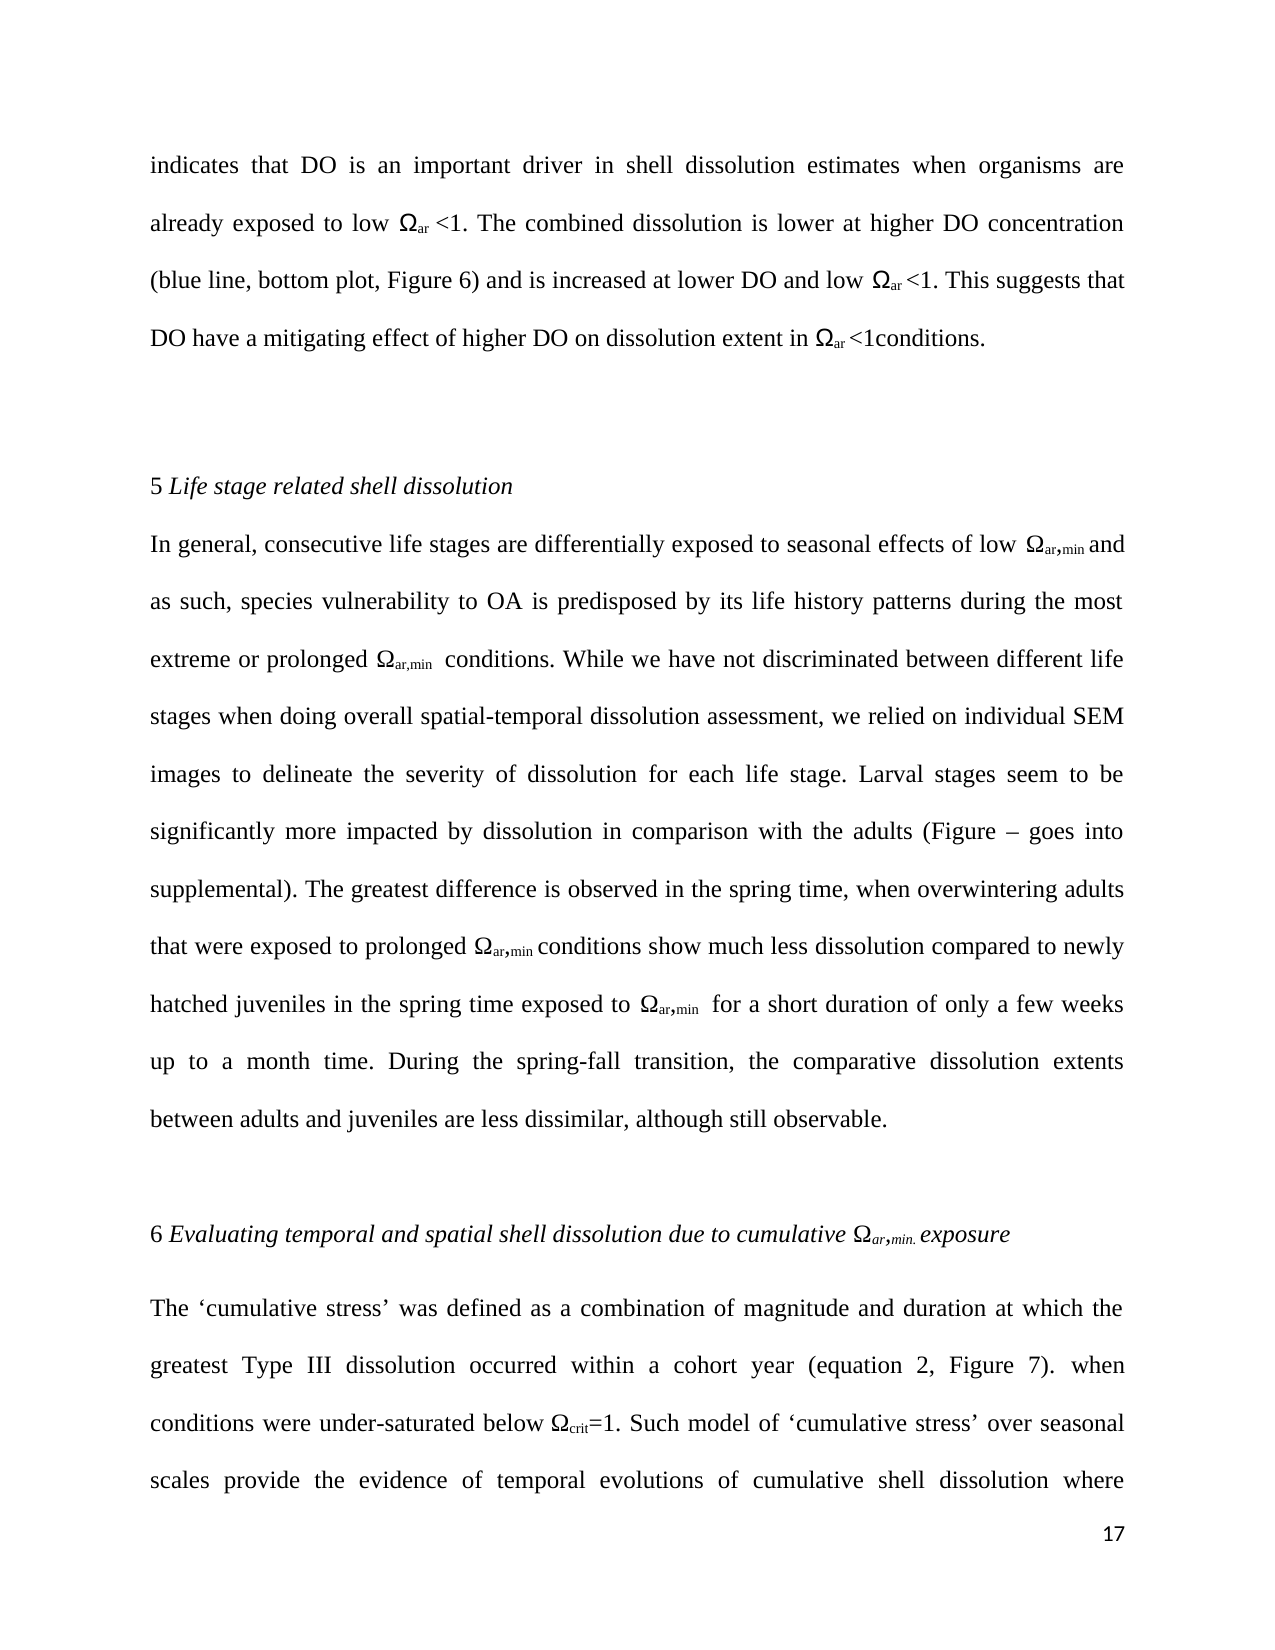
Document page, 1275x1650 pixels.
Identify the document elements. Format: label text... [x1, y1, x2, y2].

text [150, 150, 1125, 352]
text In general, consecutive life stages are differentially exposed to seasonal effects of low Ωar,min and as such, species vulnerability to OA is predisposed by its life history patterns during the most extreme or prolonged Ωar,min conditions. While we have not discriminated between different life stages when doing overall spatial-temporal dissolution assessment, we relied on individual SEM images to delineate the severity of dissolution for each life stage. Larval stages seem to be significantly more impacted by dissolution in comparison with the adults (Figure – goes into supplemental). The greatest difference is observed in the spring time, when overwintering adults that were exposed to prolonged Ωar,min conditions show much less dissolution compared to newly hatched juveniles in the spring time exposed to Ωar,min for a short duration of only a few weeks up to a month time. During the spring-fall transition, the comparative dissolution extents between adults and juveniles are less dissimilar, although still observable. [150, 529, 1125, 1132]
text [150, 1293, 1125, 1494]
text 6 Evaluating temporal and spatial shell dissolution due to cumulative Ωar,min. exposure [150, 1219, 1125, 1247]
text 5 Life stage related shell dissolution [150, 471, 1125, 500]
